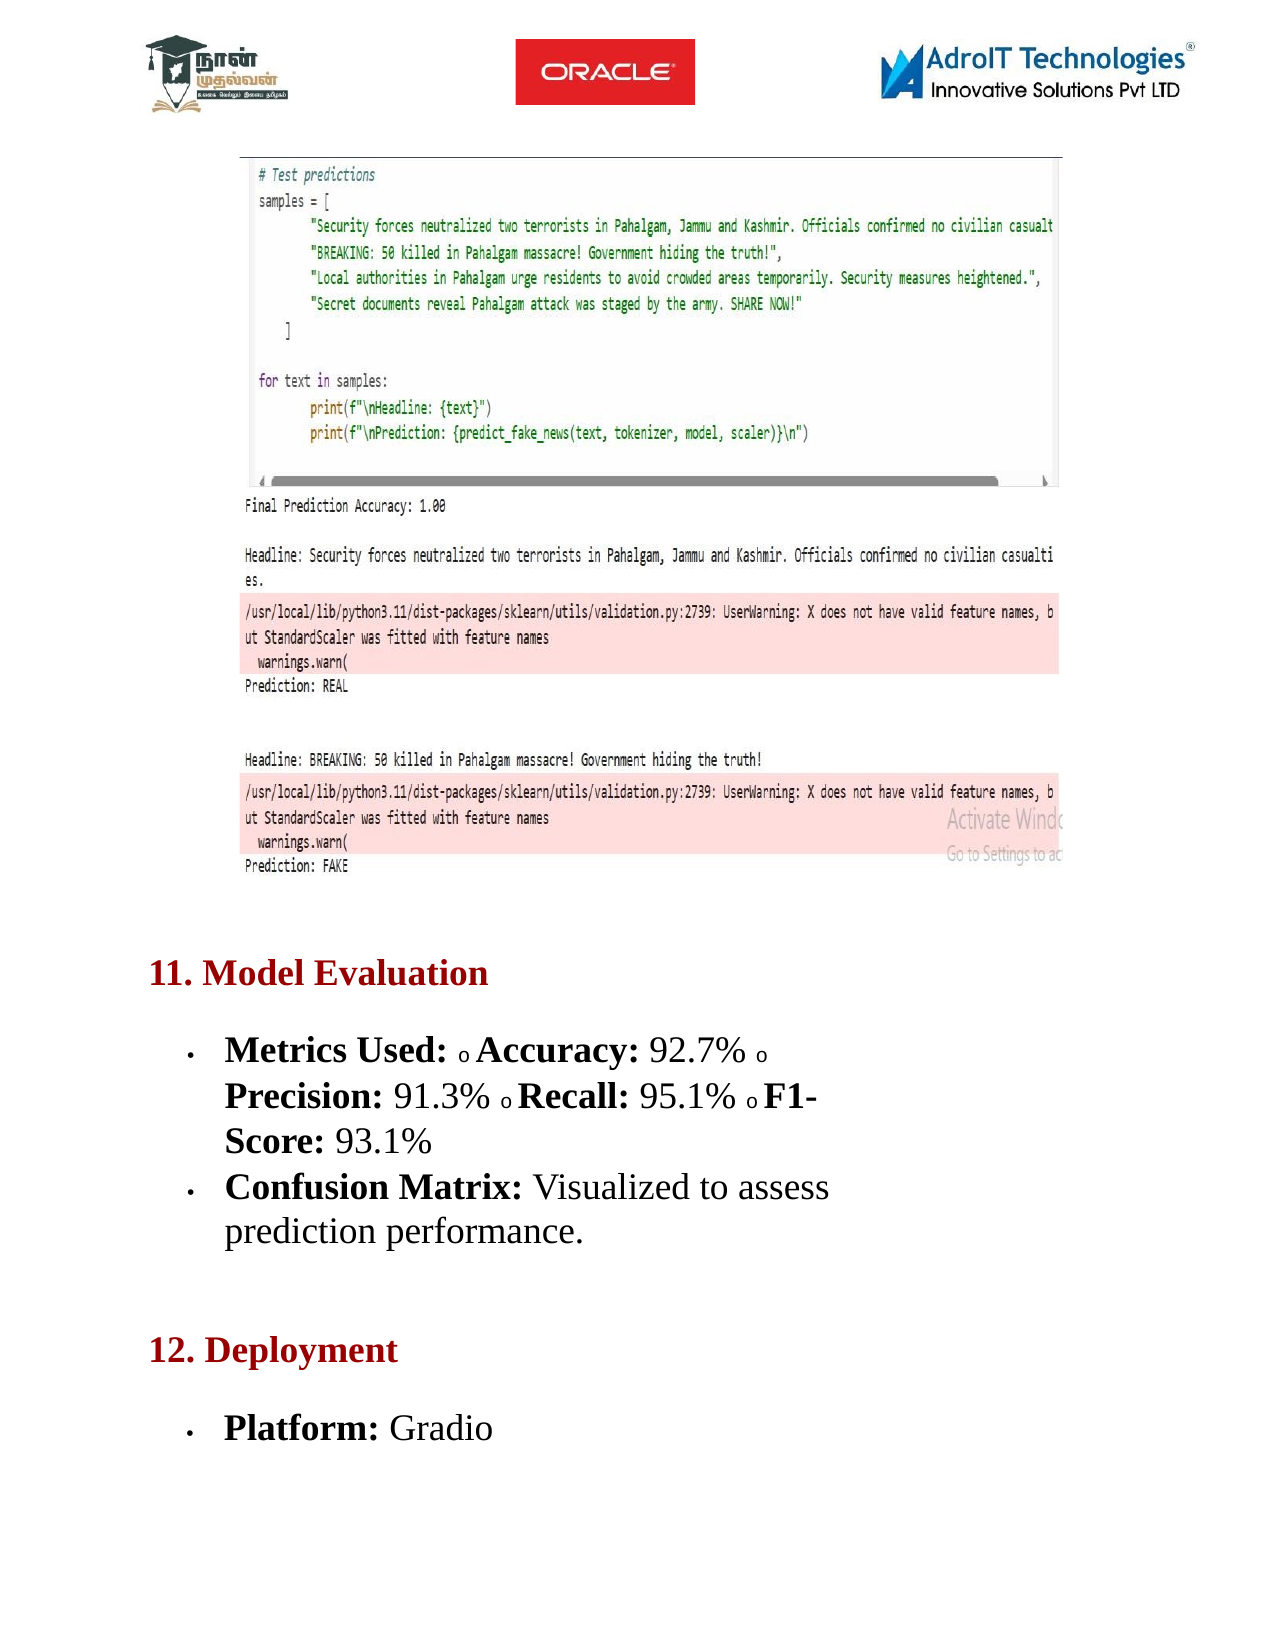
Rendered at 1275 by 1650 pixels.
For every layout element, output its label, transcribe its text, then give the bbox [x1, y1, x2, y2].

list Confusion Matrix: Visualized to assess prediction performance. [187, 1164, 854, 1252]
picture [140, 31, 290, 116]
picture [515, 39, 696, 105]
picture [239, 157, 1063, 880]
subtitle 12. Deployment [148, 1327, 1151, 1370]
picture [878, 39, 1197, 105]
list Platform: Gradio [186, 1405, 1137, 1448]
subtitle 11. Model Evaluation [148, 950, 1151, 993]
list Metrics Used: o Accuracy: 92.7% o Precision: 91.3% o Recall: 95.1% o F1-Score: 93.1% [187, 1028, 854, 1161]
